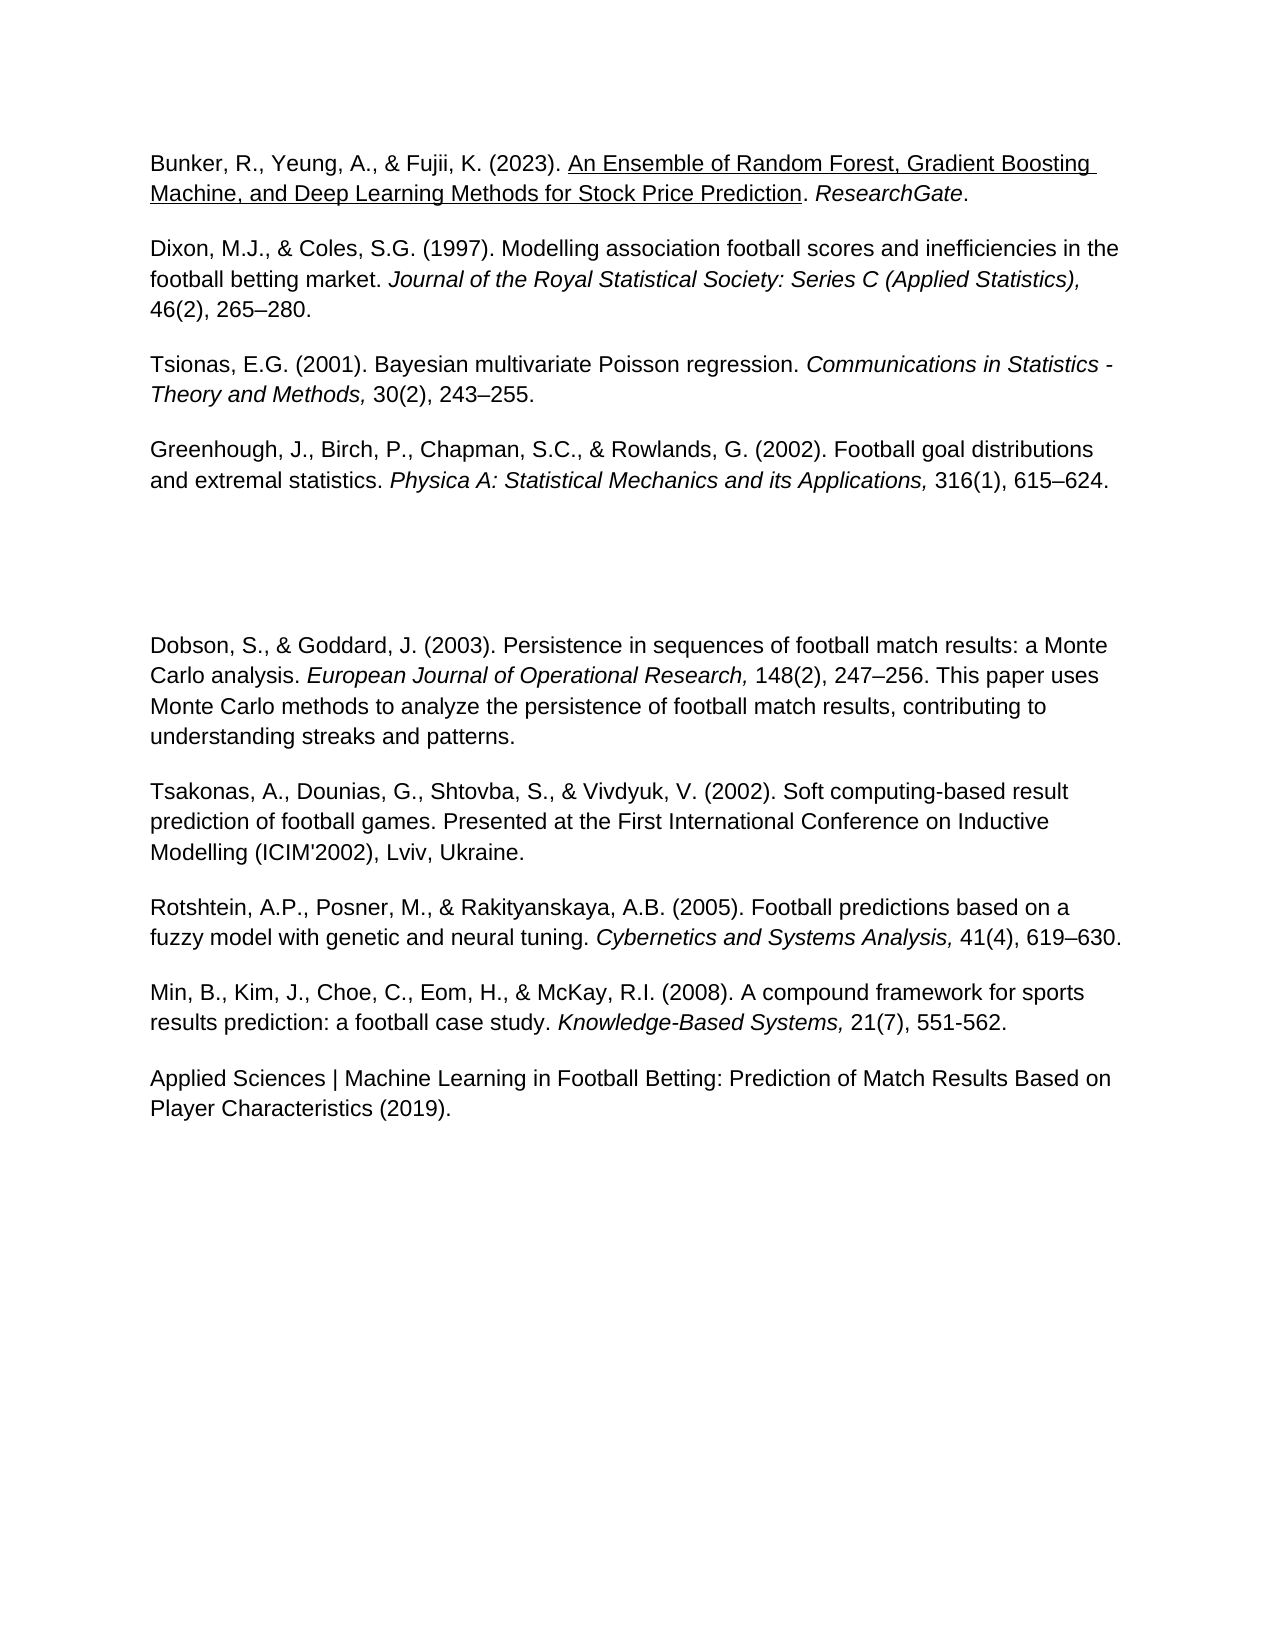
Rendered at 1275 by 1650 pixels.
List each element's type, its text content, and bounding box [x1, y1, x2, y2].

text Greenhough, J., Birch, P., Chapman, S.C., & Rowlands, G. (2002). Football goal distributions and extremal statistics. Physica A: Statistical Mechanics and its Applications, 316(1), 615–624. [150, 436, 1125, 493]
text Min, B., Kim, J., Choe, C., Eom, H., & McKay, R.I. (2008). A compound framework for sports results prediction: a football case study. Knowledge-Based Systems, 21(7), 551-562. [150, 979, 1125, 1036]
text Applied Sciences | Machine Learning in Football Betting: Prediction of Match Results Based on Player Characteristics (2019). [150, 1064, 1125, 1121]
text Dixon, M.J., & Coles, S.G. (1997). Modelling association football scores and inefficiencies in the football betting market. Journal of the Royal Statistical Society: Series C (Applied Statistics), 46(2), 265–280. [150, 235, 1125, 322]
text Tsakonas, A., Dounias, G., Shtovba, S., & Vivdyuk, V. (2002). Soft computing-based result prediction of football games. Presented at the First International Conference on Inductive Modelling (ICIM'2002), Lviv, Ukraine. [150, 778, 1125, 865]
text Bunker, R., Yeung, A., & Fujii, K. (2023). An Ensemble of Random Forest, Gradient Boosting Machine, and Deep Learning Methods for Stock Price Prediction. ResearchGate. [150, 150, 1125, 207]
text Dobson, S., & Goddard, J. (2003). Persistence in sequences of football match results: a Monte Carlo analysis. European Journal of Operational Research, 148(2), 247–256. This paper uses Monte Carlo methods to analyze the persistence of football match results, contributing to understanding streaks and patterns. [150, 632, 1125, 749]
text Rotshtein, A.P., Posner, M., & Rakityanskaya, A.B. (2005). Football predictions based on a fuzzy model with genetic and neural tuning. Cybernetics and Systems Analysis, 41(4), 619–630. [150, 894, 1125, 950]
text Tsionas, E.G. (2001). Bayesian multivariate Poisson regression. Communications in Statistics - Theory and Methods, 30(2), 243–255. [150, 351, 1125, 408]
